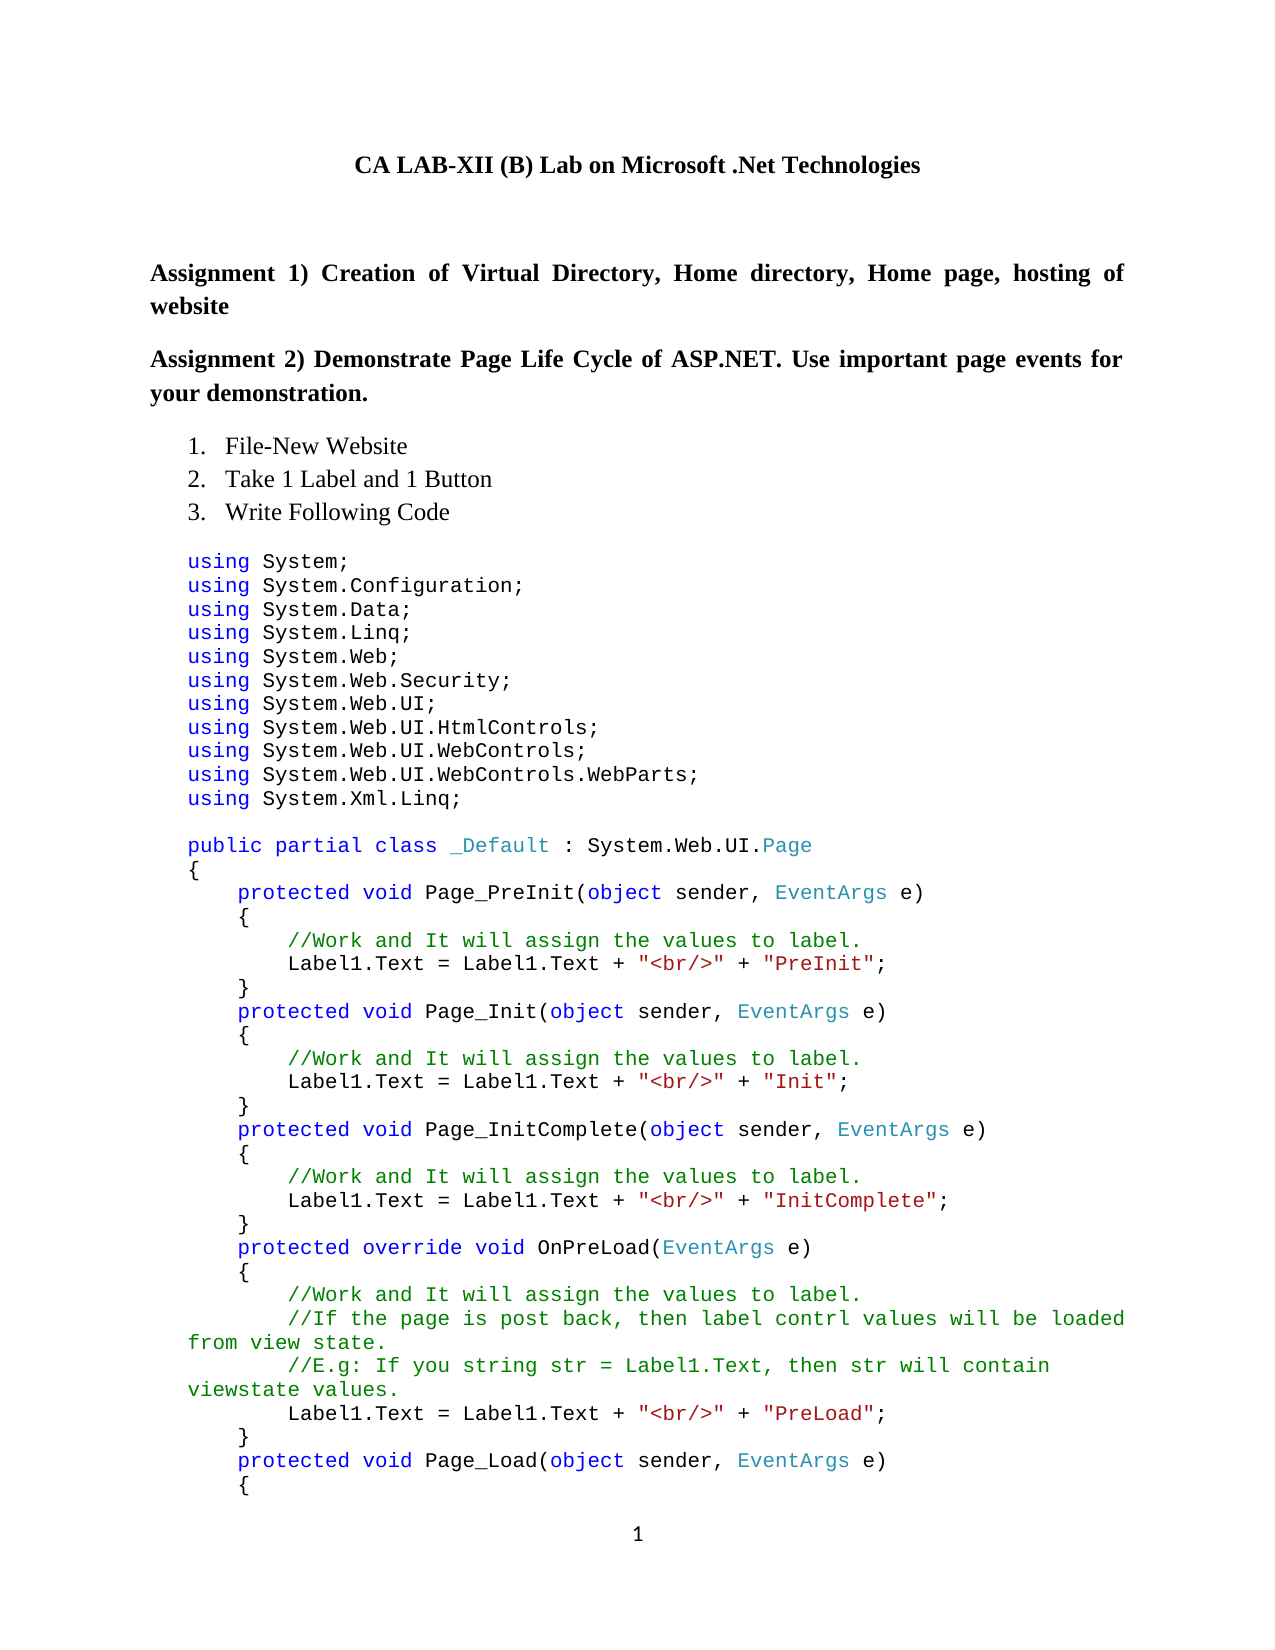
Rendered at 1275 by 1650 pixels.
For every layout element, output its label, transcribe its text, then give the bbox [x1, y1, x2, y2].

text { [187, 906, 1125, 930]
text using System.Web.Security; [187, 669, 1125, 693]
text using System.Web; [187, 646, 1125, 669]
text } [187, 1213, 1125, 1237]
text //E.g: If you string str = Label1.Text, then str will contain viewstate values. [187, 1355, 1125, 1403]
text Assignment 1) Creation of Virtual Directory, Home directory, Home page, hosting of website [150, 258, 1125, 319]
text //Work and It will assign the values to label. [187, 1048, 1125, 1072]
text using System.Xml.Linq; [187, 788, 1125, 811]
list Write Following Code [187, 497, 1125, 526]
text CA LAB-XII (B) Lab on Microsoft .Net Technologies [150, 150, 1125, 179]
text public partial class _Default : System.Web.UI.Page [187, 835, 1125, 859]
text //Work and It will assign the values to label. [187, 1166, 1125, 1190]
text using System.Linq; [187, 622, 1125, 646]
text protected void Page_Init(object sender, EventArgs e) [187, 1001, 1125, 1024]
text using System; [187, 551, 1125, 575]
text using System.Web.UI.HtmlControls; [187, 717, 1125, 741]
text { [187, 1142, 1125, 1166]
text protected void Page_InitComplete(object sender, EventArgs e) [187, 1119, 1125, 1142]
text using System.Configuration; [187, 575, 1125, 599]
text { [187, 1473, 1125, 1497]
text Label1.Text = Label1.Text + "<br/>" + "Init"; [187, 1072, 1125, 1095]
text using System.Data; [187, 599, 1125, 622]
text Label1.Text = Label1.Text + "<br/>" + "PreInit"; [187, 953, 1125, 977]
list Take 1 Label and 1 Button [187, 464, 1125, 493]
text protected void Page_Load(object sender, EventArgs e) [187, 1450, 1125, 1473]
text } [187, 1095, 1125, 1119]
text { [187, 1024, 1125, 1048]
text } [187, 977, 1125, 1001]
text Assignment 2) Demonstrate Page Life Cycle of ASP.NET. Use important page events for your demonstration. [150, 344, 1125, 406]
text //Work and It will assign the values to label. [187, 1284, 1125, 1308]
text //If the page is post back, then label contrl values will be loaded from view state. [187, 1308, 1125, 1355]
list File-New Website [187, 431, 1125, 460]
text protected override void OnPreLoad(EventArgs e) [187, 1237, 1125, 1261]
text using System.Web.UI; [187, 693, 1125, 717]
text Label1.Text = Label1.Text + "<br/>" + "InitComplete"; [187, 1190, 1125, 1213]
text using System.Web.UI.WebControls.WebParts; [187, 764, 1125, 788]
text using System.Web.UI.WebControls; [187, 741, 1125, 764]
text //Work and It will assign the values to label. [187, 930, 1125, 953]
text protected void Page_PreInit(object sender, EventArgs e) [187, 882, 1125, 906]
text { [187, 859, 1125, 882]
text Label1.Text = Label1.Text + "<br/>" + "PreLoad"; [187, 1403, 1125, 1426]
text } [187, 1426, 1125, 1450]
text { [187, 1261, 1125, 1284]
